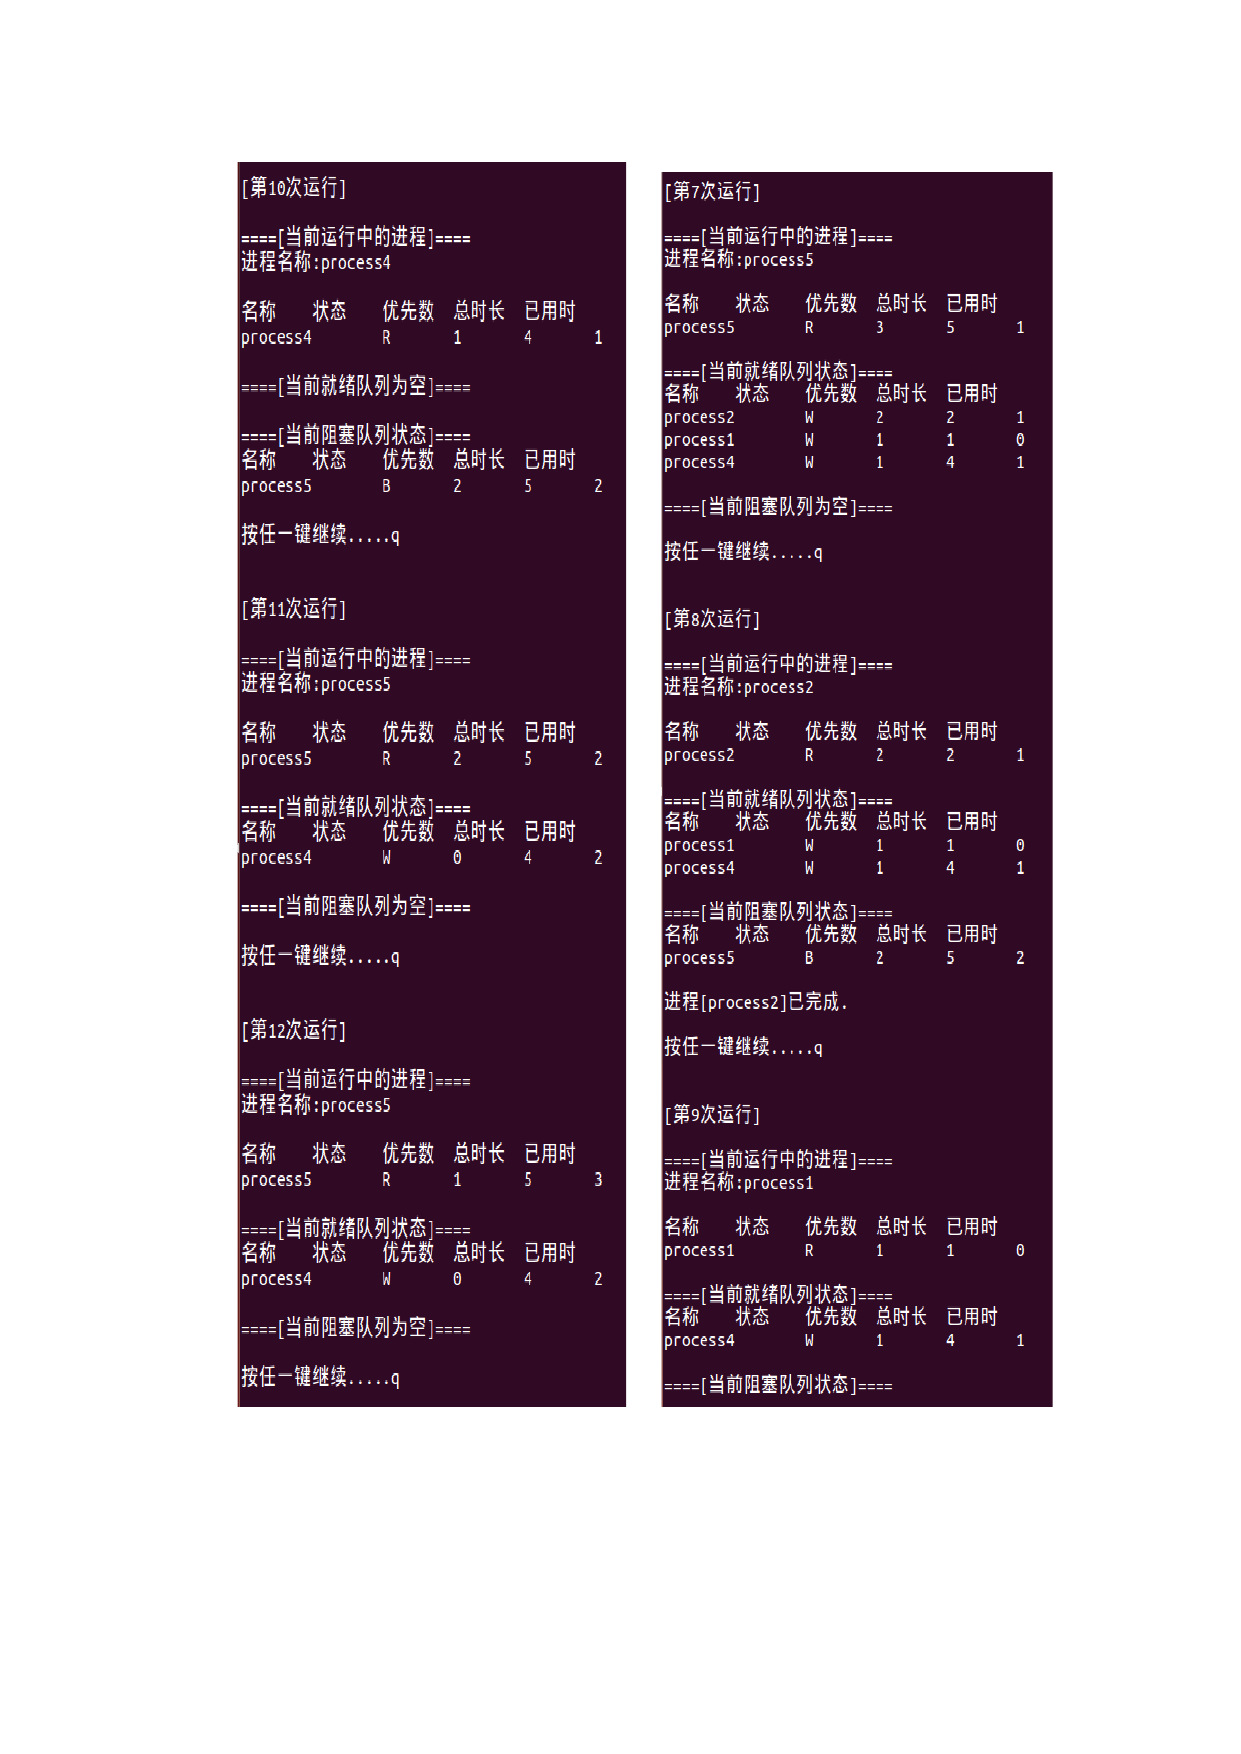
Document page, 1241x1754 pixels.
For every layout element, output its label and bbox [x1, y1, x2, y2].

picture [237, 162, 627, 1407]
picture [661, 172, 1053, 1407]
